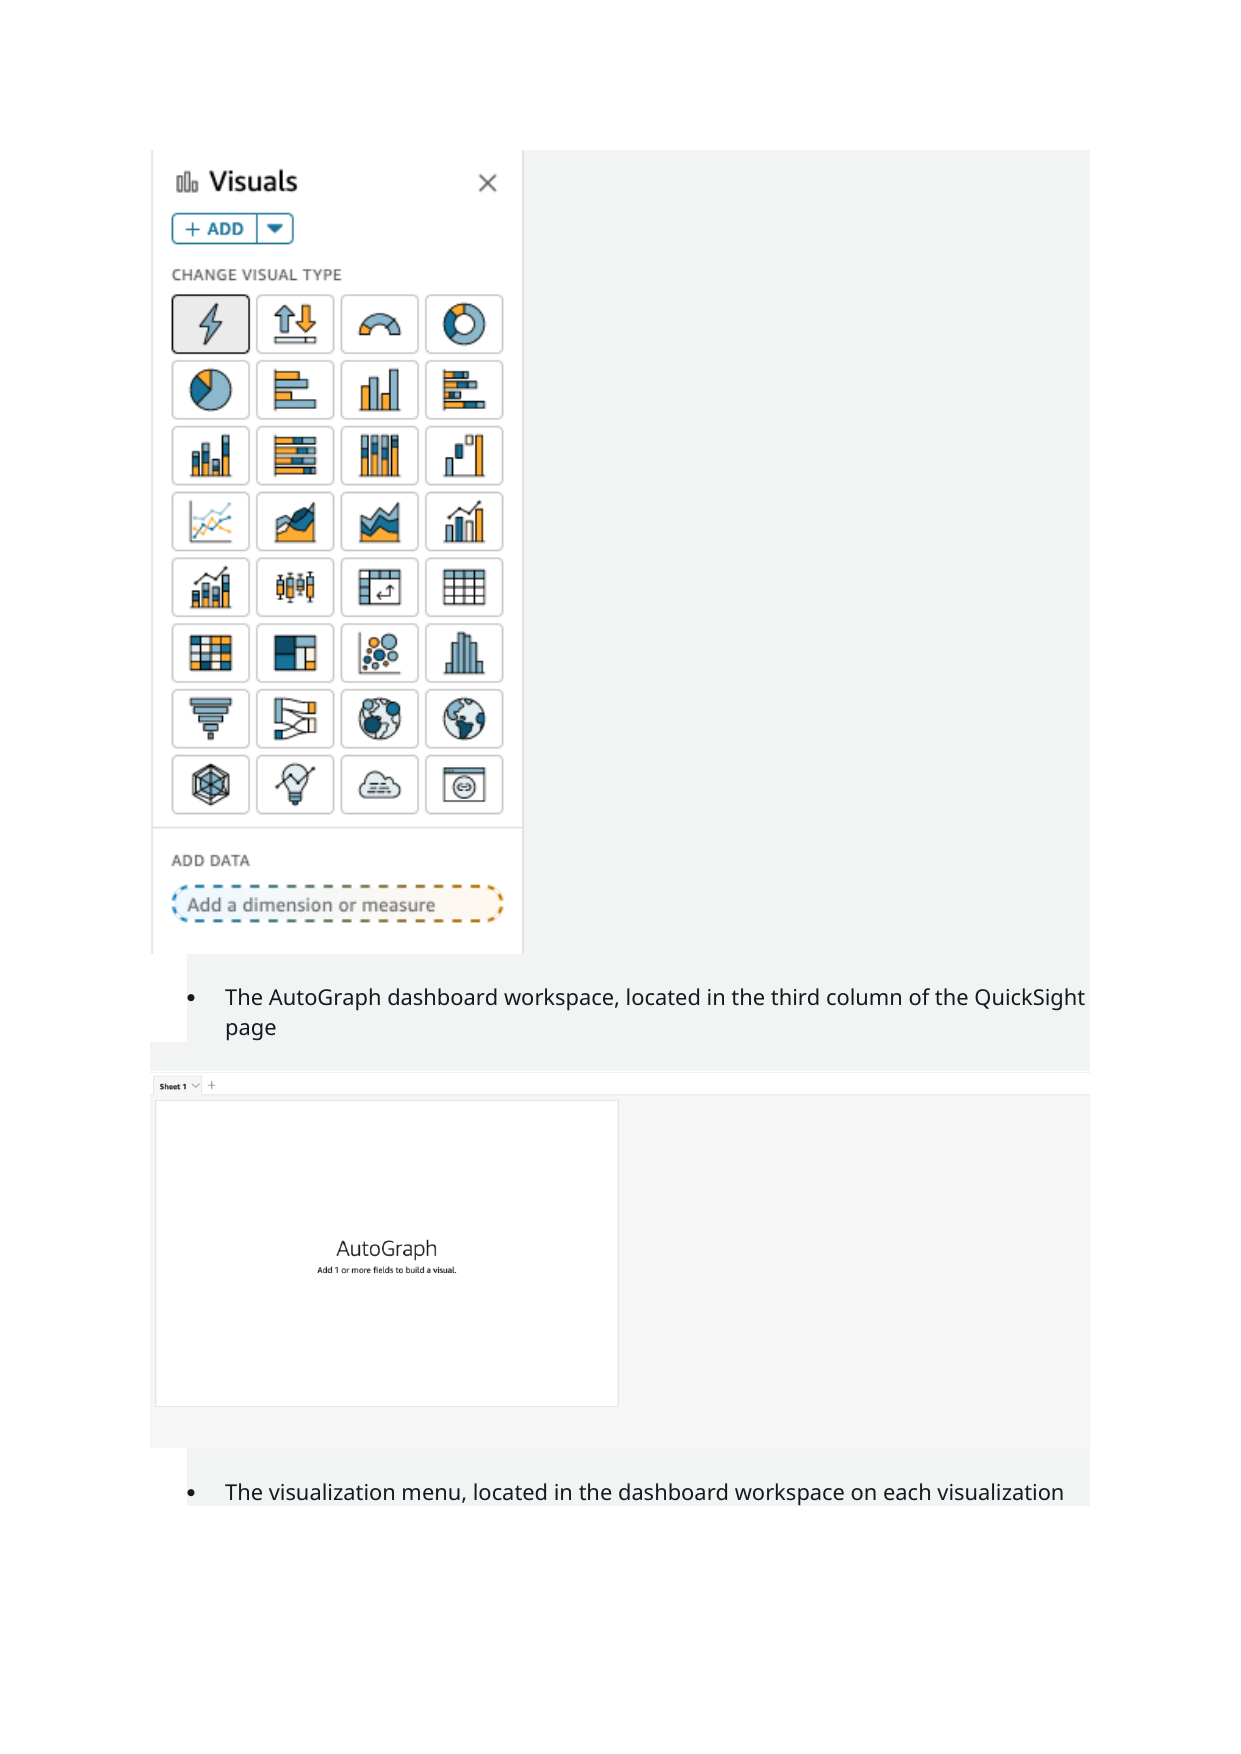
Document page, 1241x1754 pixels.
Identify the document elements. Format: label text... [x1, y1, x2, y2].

picture [150, 150, 524, 954]
list The AutoGraph dashboard workspace, located in the third column of the QuickSight page [187, 982, 1090, 1042]
list The visualization menu, located in the dashboard workspace on each visualization [187, 1477, 1090, 1506]
picture [150, 1071, 1091, 1448]
